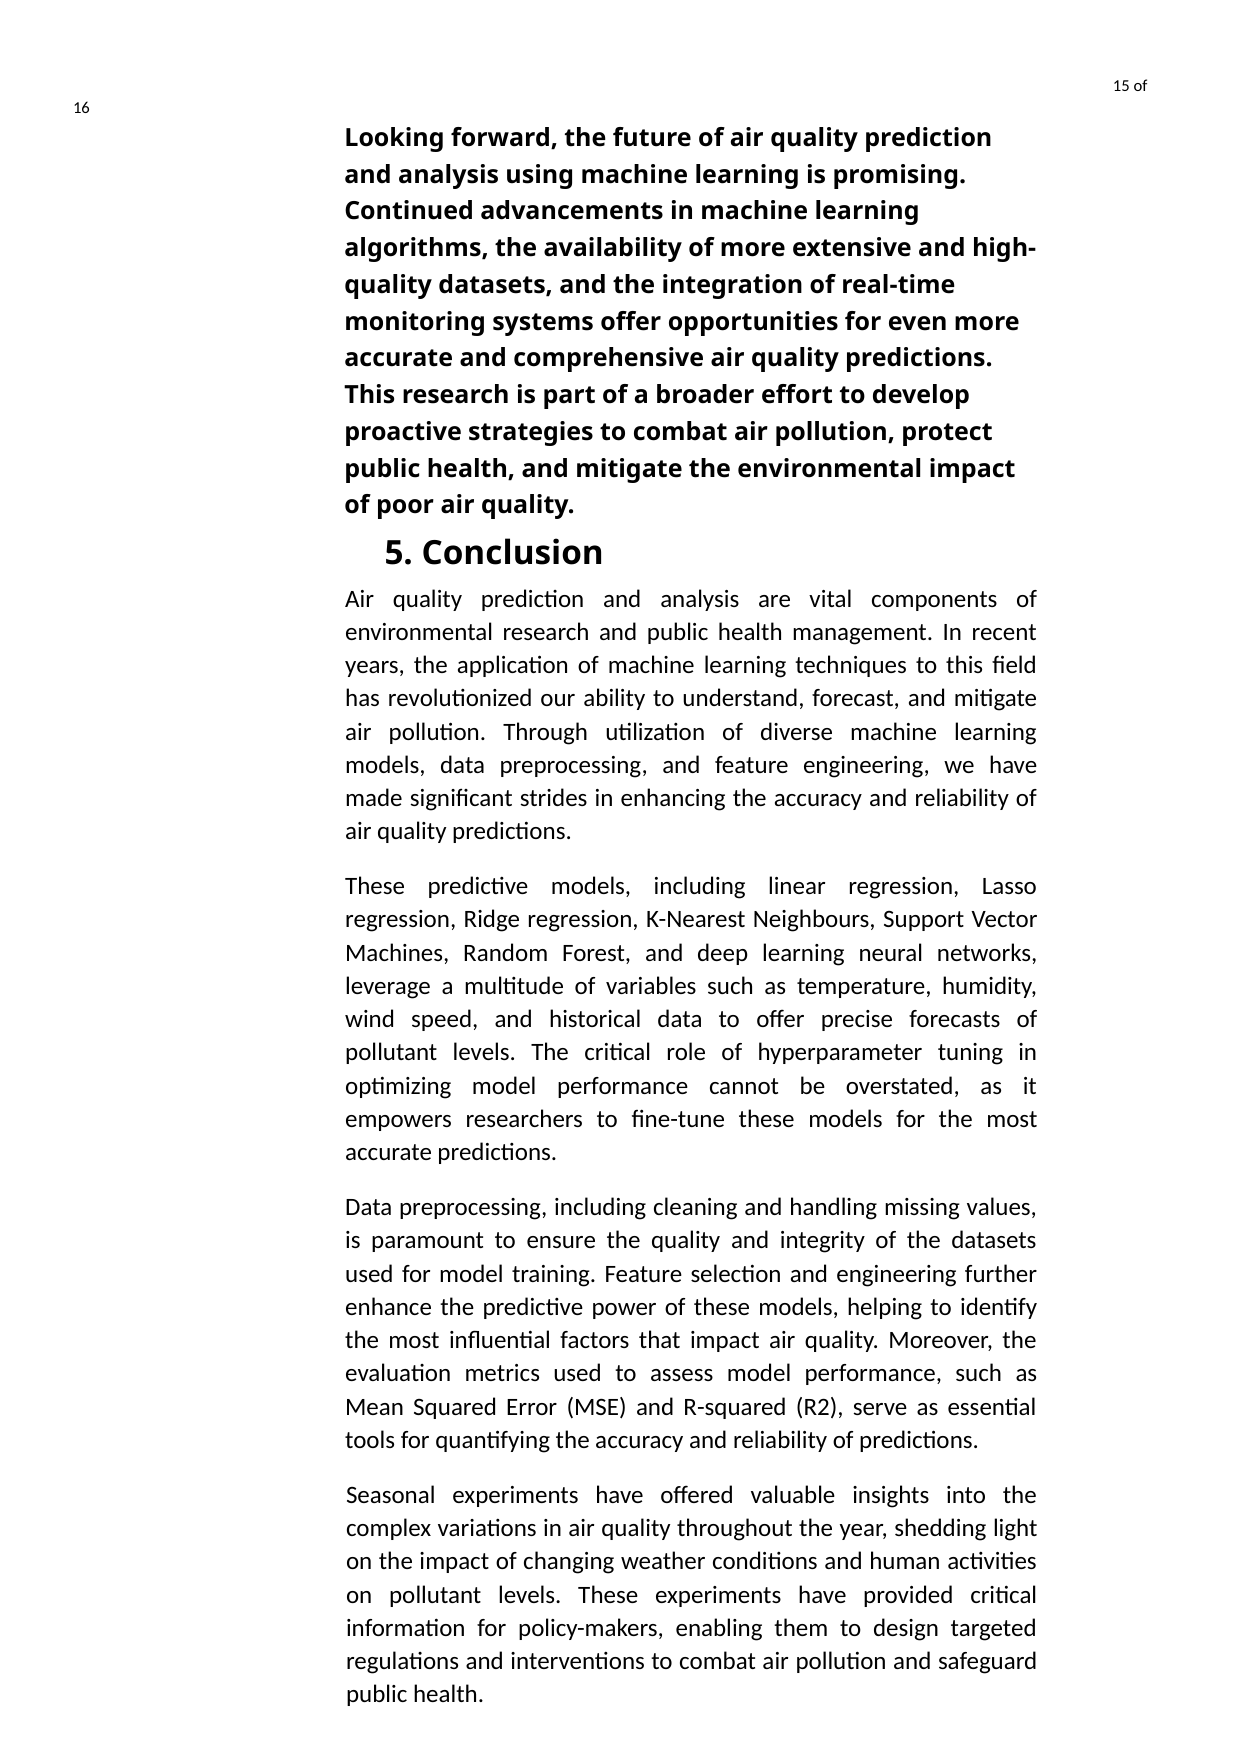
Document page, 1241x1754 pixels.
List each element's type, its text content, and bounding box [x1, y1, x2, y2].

subtitle 5. Conclusion [73, 529, 1038, 574]
text Data preprocessing, including cleaning and handling missing values, is paramount to ensure the quality and integrity of the datasets used for model training. Feature selection and engineering further enhance the predictive power of these models, helping to identify the most influential factors that impact air quality. Moreover, the evaluation metrics used to assess model performance, such as Mean Squared Error (MSE) and R-squared (R2), serve as essential tools for quantifying the accuracy and reliability of predictions. [345, 1191, 1038, 1454]
text These predictive models, including linear regression, Lasso regression, Ridge regression, K-Nearest Neighbours, Support Vector Machines, Random Forest, and deep learning neural networks, leverage a multitude of variables such as temperature, humidity, wind speed, and historical data to offer precise forecasts of pollutant levels. The critical role of hyperparameter tuning in optimizing model performance cannot be overstated, as it empowers researchers to fine-tune these models for the most accurate predictions. [345, 870, 1038, 1167]
text Air quality prediction and analysis are vital components of environmental research and public health management. In recent years, the application of machine learning techniques to this field has revolutionized our ability to understand, forecast, and mitigate air pollution. Through utilization of diverse machine learning models, data preprocessing, and feature engineering, we have made significant strides in enhancing the accuracy and reliability of air quality predictions. [345, 583, 1038, 846]
text Seasonal experiments have offered valuable insights into the complex variations in air quality throughout the year, shedding light on the impact of changing weather conditions and human activities on pollutant levels. These experiments have provided critical information for policy-makers, enabling them to design targeted regulations and interventions to combat air pollution and safeguard public health. [346, 1479, 1038, 1709]
subtitle Looking forward, the future of air quality prediction and analysis using machine learning is promising. Continued advancements in machine learning algorithms, the availability of more extensive and high-quality datasets, and the integration of real-time monitoring systems offer opportunities for even more accurate and comprehensive air quality predictions. This research is part of a broader effort to develop proactive strategies to combat air pollution, protect public health, and mitigate the environmental impact of poor air quality. [344, 119, 1038, 521]
